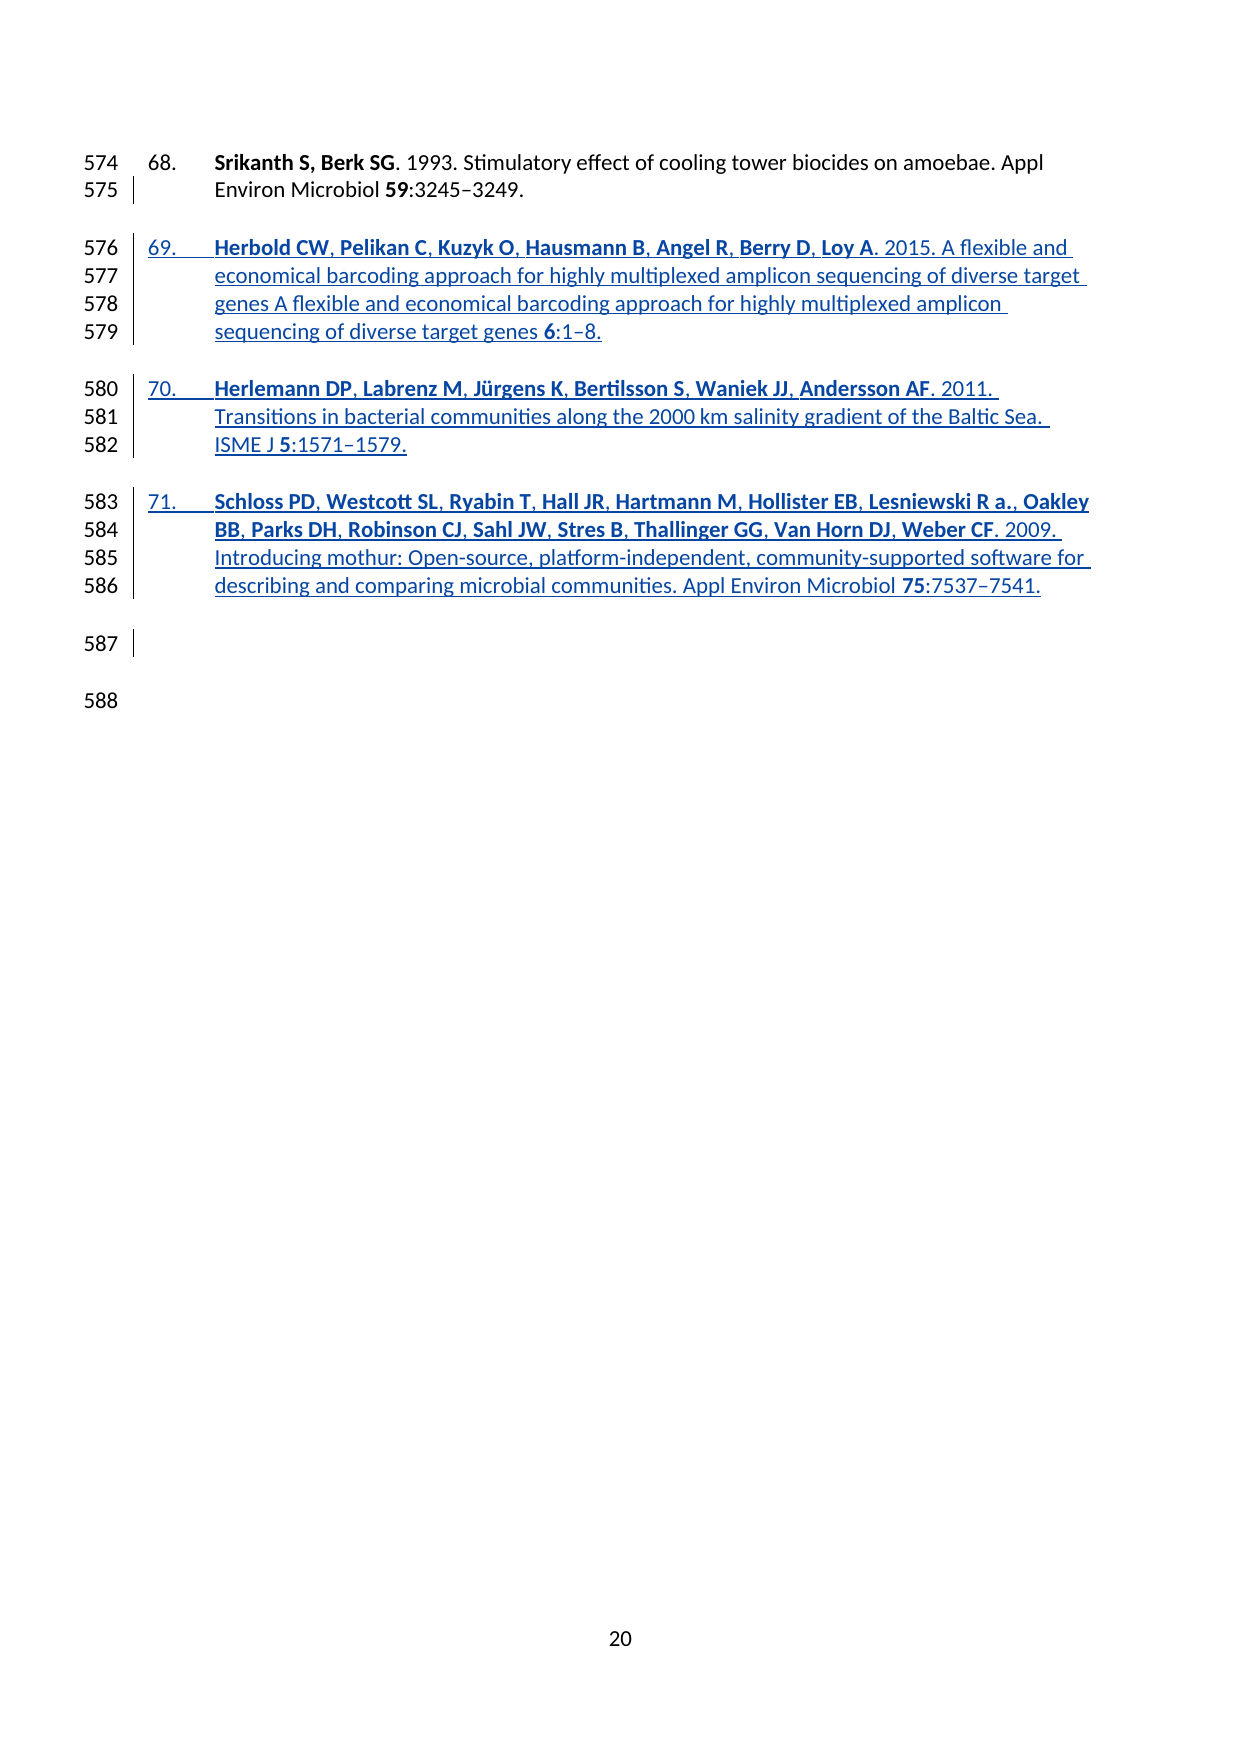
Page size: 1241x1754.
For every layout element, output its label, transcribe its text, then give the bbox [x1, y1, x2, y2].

text 68. Srikanth S, Berk SG. 1993. Stimulatory effect of cooling tower biocides on amoebae. Appl Environ Microbiol 59:3245–3249. [148, 148, 1093, 204]
